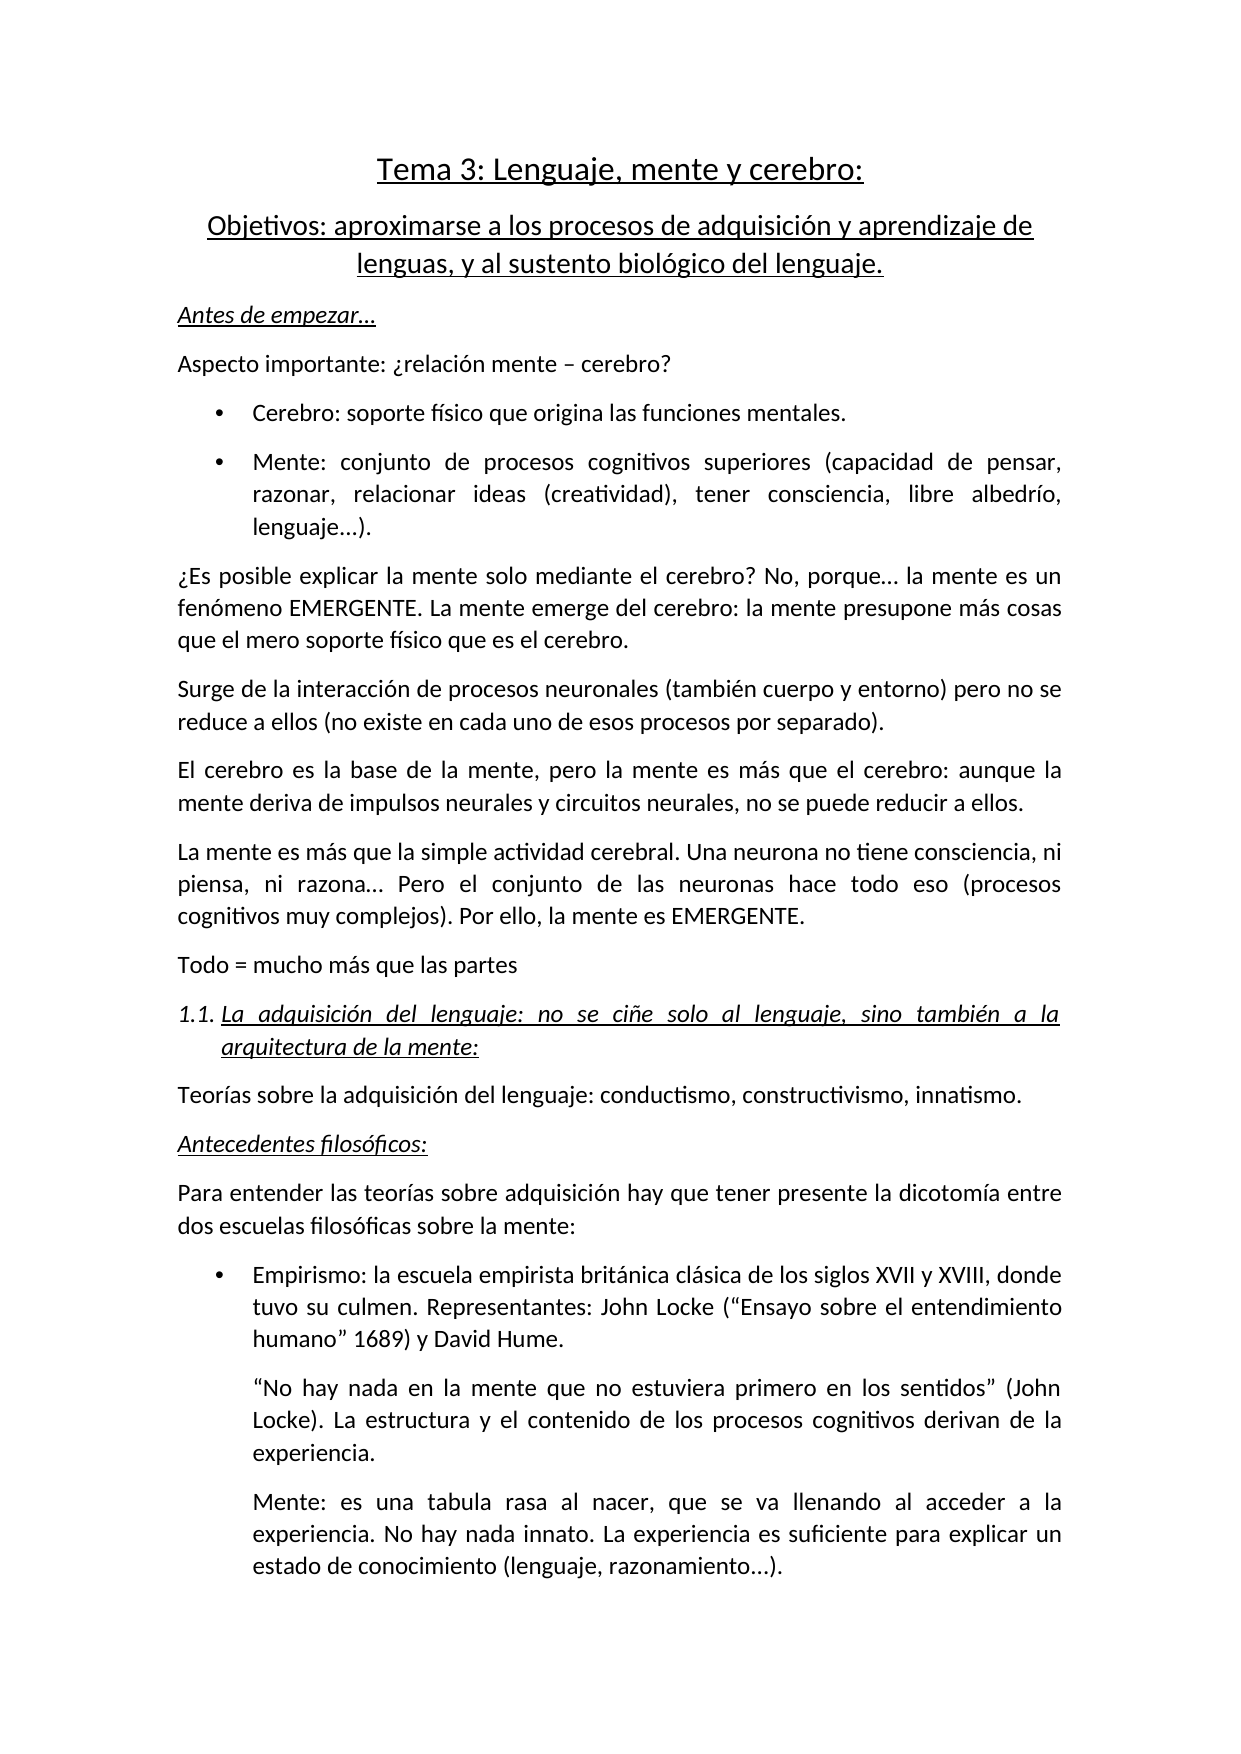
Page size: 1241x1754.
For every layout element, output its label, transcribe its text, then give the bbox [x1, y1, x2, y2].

list Cerebro: soporte físico que origina las funciones mentales. [215, 397, 1063, 428]
list Mente: conjunto de procesos cognitivos superiores (capacidad de pensar, razonar, relacionar ideas (creatividad), tener consciencia, libre albedrío, lenguaje...). [215, 446, 1063, 541]
text La mente es más que la simple actividad cerebral. Una neurona no tiene consciencia, ni piensa, ni razona… Pero el conjunto de las neuronas hace todo eso (procesos cognitivos muy complejos). Por ello, la mente es EMERGENTE. [177, 836, 1063, 931]
text Antecedentes filosóficos: [177, 1129, 1063, 1159]
text ¿Es posible explicar la mente solo mediante el cerebro? No, porque… la mente es un fenómeno EMERGENTE. La mente emerge del cerebro: la mente presupone más cosas que el mero soporte físico que es el cerebro. [177, 560, 1063, 655]
text Aspecto importante: ¿relación mente – cerebro? [177, 348, 1063, 379]
text Mente: es una tabula rasa al nacer, que se va llenando al acceder a la experiencia. No hay nada innato. La experiencia es suficiente para explicar un estado de conocimiento (lenguaje, razonamiento...). [252, 1486, 1063, 1581]
text El cerebro es la base de la mente, pero la mente es más que el cerebro: aunque la mente deriva de impulsos neurales y circuitos neurales, no se puede reducir a ellos. [177, 755, 1063, 817]
text Surge de la interacción de procesos neuronales (también cuerpo y entorno) pero no se reduce a ellos (no existe en cada uno de esos procesos por separado). [177, 673, 1063, 736]
list La adquisición del lenguaje: no se ciñe solo al lenguaje, sino también a la arquitectura de la mente: [177, 998, 1063, 1061]
text “No hay nada en la mente que no estuviera primero en los sentidos” (John Locke). La estructura y el contenido de los procesos cognitivos derivan de la experiencia. [252, 1372, 1063, 1467]
text Antes de empezar… [177, 299, 1063, 330]
text Tema 3: Lenguaje, mente y cerebro: [177, 148, 1063, 188]
list Empirismo: la escuela empirista británica clásica de los siglos XVII y XVIII, donde tuvo su culmen. Representantes: John Locke (“Ensayo sobre el entendimiento humano” 1689) y David Hume. [215, 1259, 1063, 1354]
text Todo = mucho más que las partes [177, 949, 1063, 980]
text Teorías sobre la adquisición del lenguaje: conductismo, constructivismo, innatismo. [177, 1080, 1063, 1110]
text Objetivos: aproximarse a los procesos de adquisición y aprendizaje de lenguas, y al sustento biológico del lenguaje. [177, 207, 1063, 281]
text Para entender las teorías sobre adquisición hay que tener presente la dicotomía entre dos escuelas filosóficas sobre la mente: [177, 1178, 1063, 1240]
